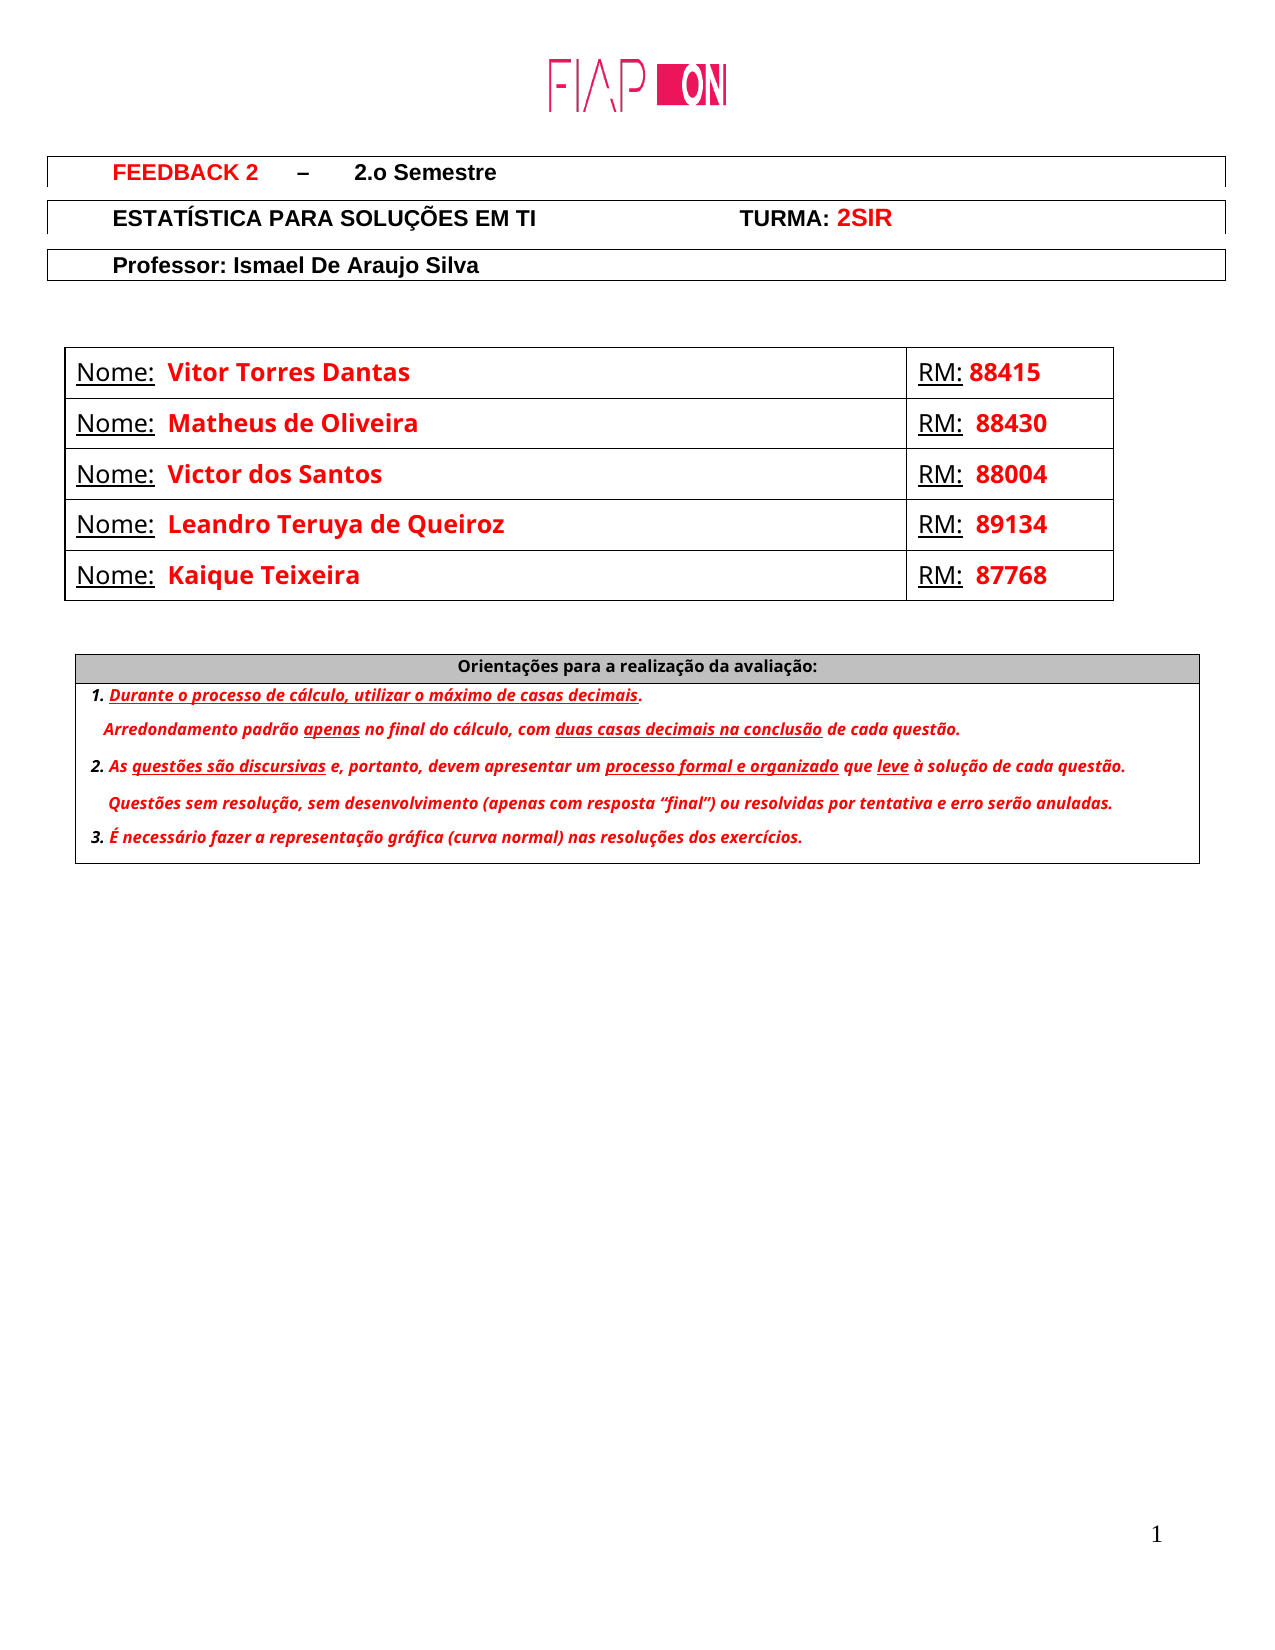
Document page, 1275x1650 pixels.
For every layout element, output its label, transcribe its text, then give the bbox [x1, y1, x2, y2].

table_cell RM: 88430 [907, 399, 1113, 448]
table_cell RM: 87768 [907, 551, 1113, 600]
text ESTATÍSTICA PARA SOLUÇÕES EM TI TURMA: 2SIR [48, 201, 1225, 234]
table_cell Nome: Matheus de Oliveira [66, 399, 906, 448]
text Professor: Ismael De Araujo Silva [48, 250, 1225, 280]
text FEEDBACK 2 – 2.o Semestre [48, 157, 1225, 187]
table_cell Nome: Victor dos Santos [66, 449, 906, 499]
table_cell Nome: Leandro Teruya de Queiroz [66, 500, 906, 549]
table_cell RM: 89134 [907, 500, 1113, 549]
table_header Orientações para a realização da avaliação: [76, 655, 1199, 683]
picture [549, 59, 726, 112]
table_header Nome: Vitor Torres Dantas [66, 348, 906, 398]
table_cell Nome: Kaique Teixeira [66, 551, 906, 600]
table_cell 1. Durante o processo de cálculo, utilizar o máximo de casas decimais. Arredondamento padrão apenas no final do cálculo, com duas casas decimais na conclusão de cada questão. [76, 684, 1199, 755]
table_cell Questões sem resolução, sem desenvolvimento (apenas com resposta “final”) ou resolvidas por tentativa e erro serão anuladas. 3. É necessário fazer a representação gráfica (curva normal) nas resoluções dos exercícios. [76, 792, 1199, 863]
table_header RM: 88415 [907, 348, 1113, 398]
table_cell RM: 88004 [907, 449, 1113, 499]
table_cell 2. As questões são discursivas e, portanto, devem apresentar um processo formal e organizado que leve à solução de cada questão. [76, 755, 1199, 792]
